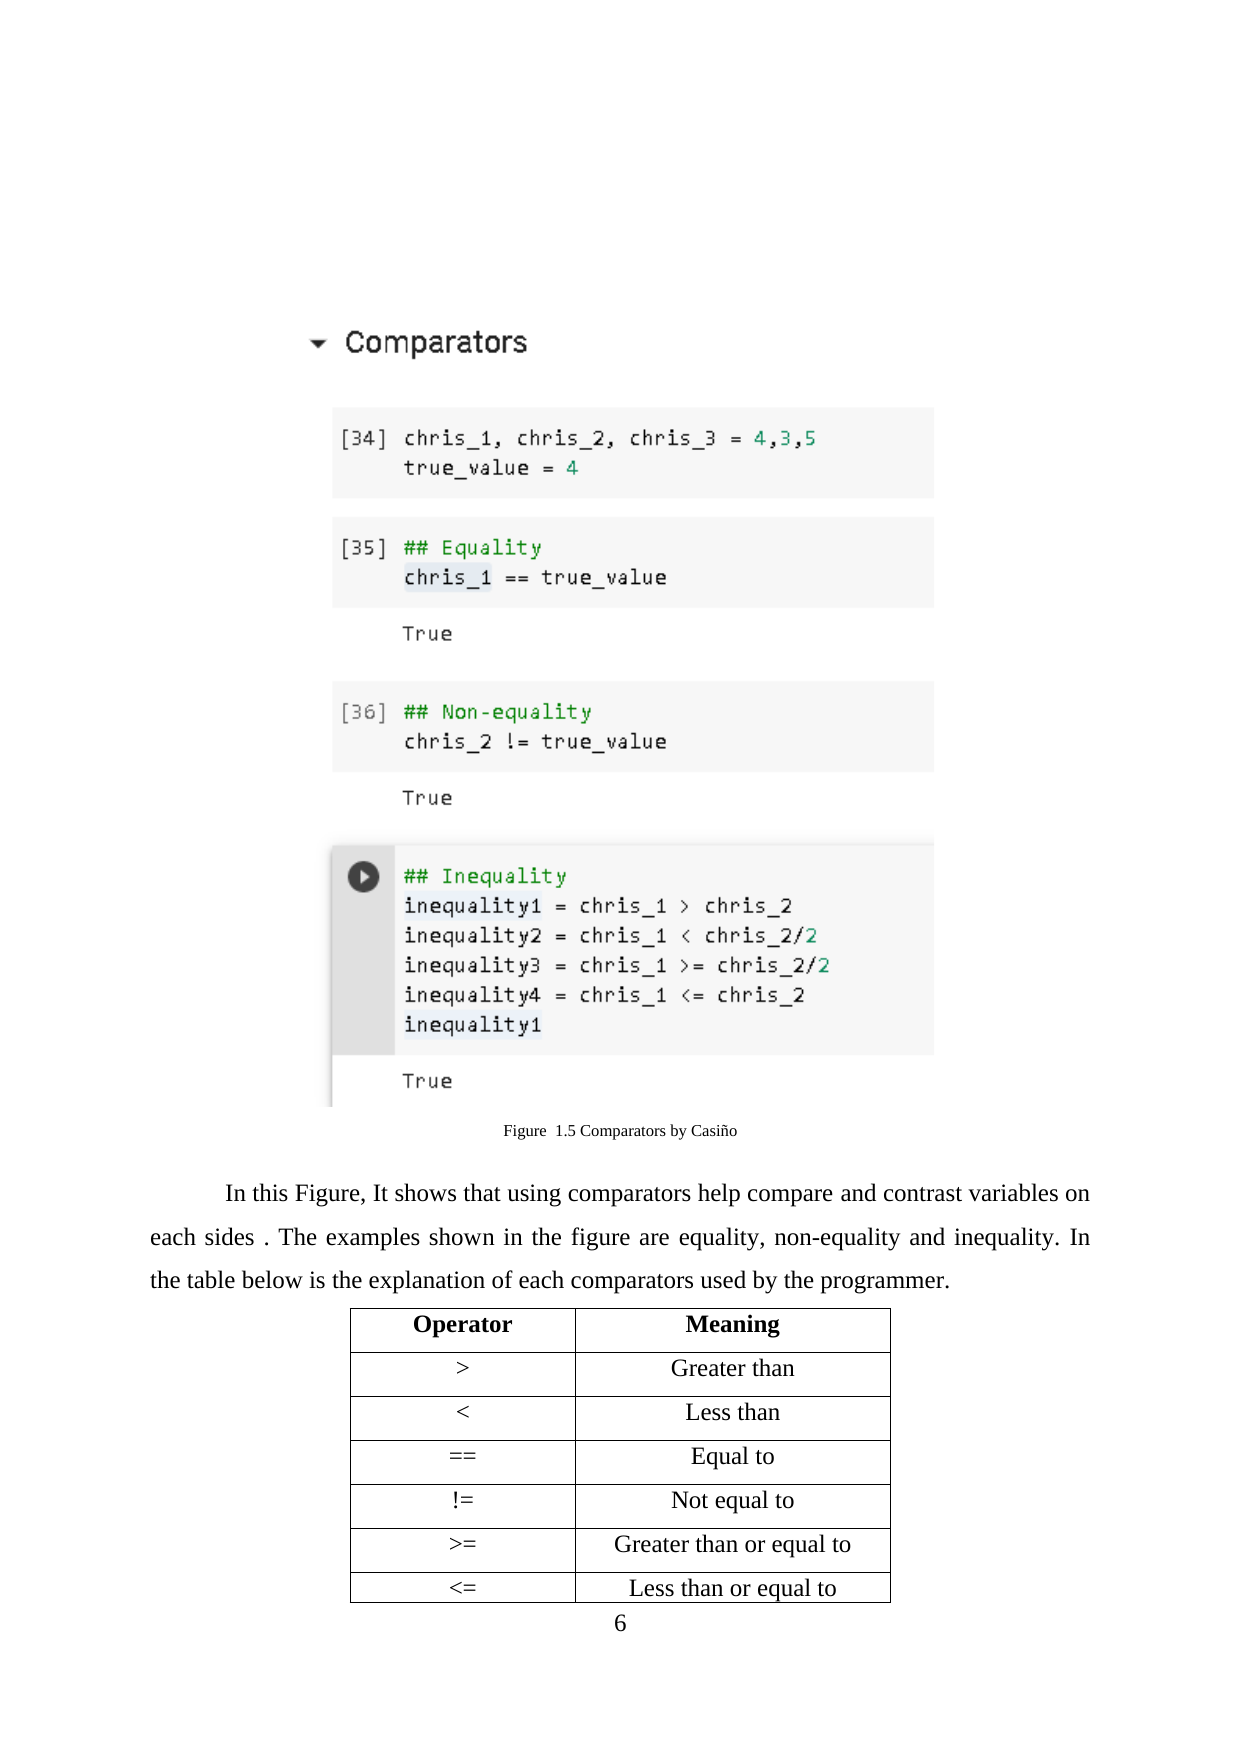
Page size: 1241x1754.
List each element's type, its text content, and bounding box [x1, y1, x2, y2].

table_header Operator [351, 1309, 575, 1352]
picture [306, 328, 935, 1107]
table_cell Greater than [576, 1353, 890, 1396]
table_cell <= [351, 1573, 575, 1602]
table_cell Not equal to [576, 1485, 890, 1528]
table_cell Equal to [576, 1441, 890, 1484]
table_cell < [351, 1397, 575, 1440]
table_cell == [351, 1441, 575, 1484]
table_cell Greater than or equal to [576, 1529, 890, 1572]
table_header Meaning [576, 1309, 890, 1352]
text Figure 1.5 Comparators by Casiño [150, 1121, 1090, 1140]
table_cell Less than [576, 1397, 890, 1440]
table_cell > [351, 1353, 575, 1396]
table_cell != [351, 1485, 575, 1528]
table_cell >= [351, 1529, 575, 1572]
table_cell Less than or equal to [576, 1573, 890, 1602]
text In this Figure, It shows that using comparators help compare and contrast variables on each sides . The examples shown in the figure are equality, non-equality and inequality. In the table below is the explanation of each comparators used by the programmer. [150, 1178, 1090, 1293]
